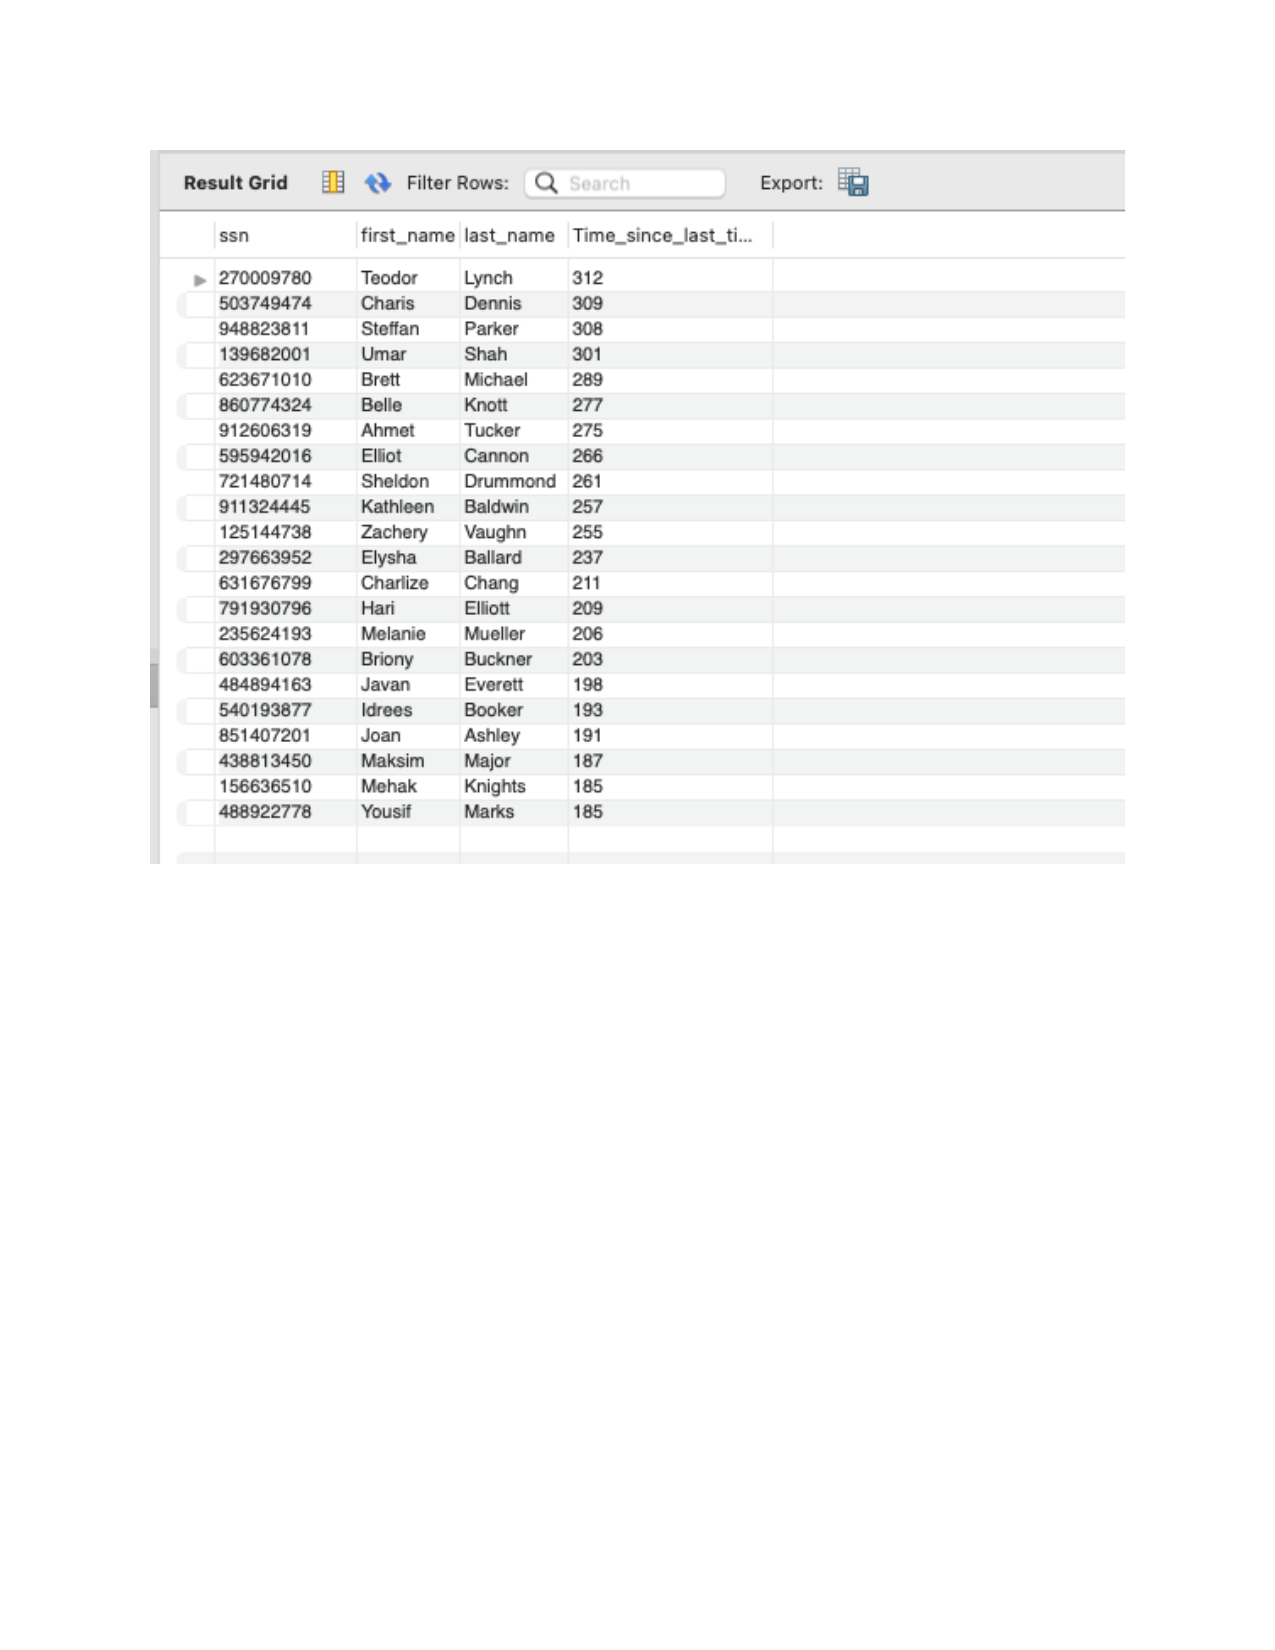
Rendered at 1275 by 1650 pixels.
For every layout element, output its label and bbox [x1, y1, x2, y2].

picture [150, 150, 1125, 864]
